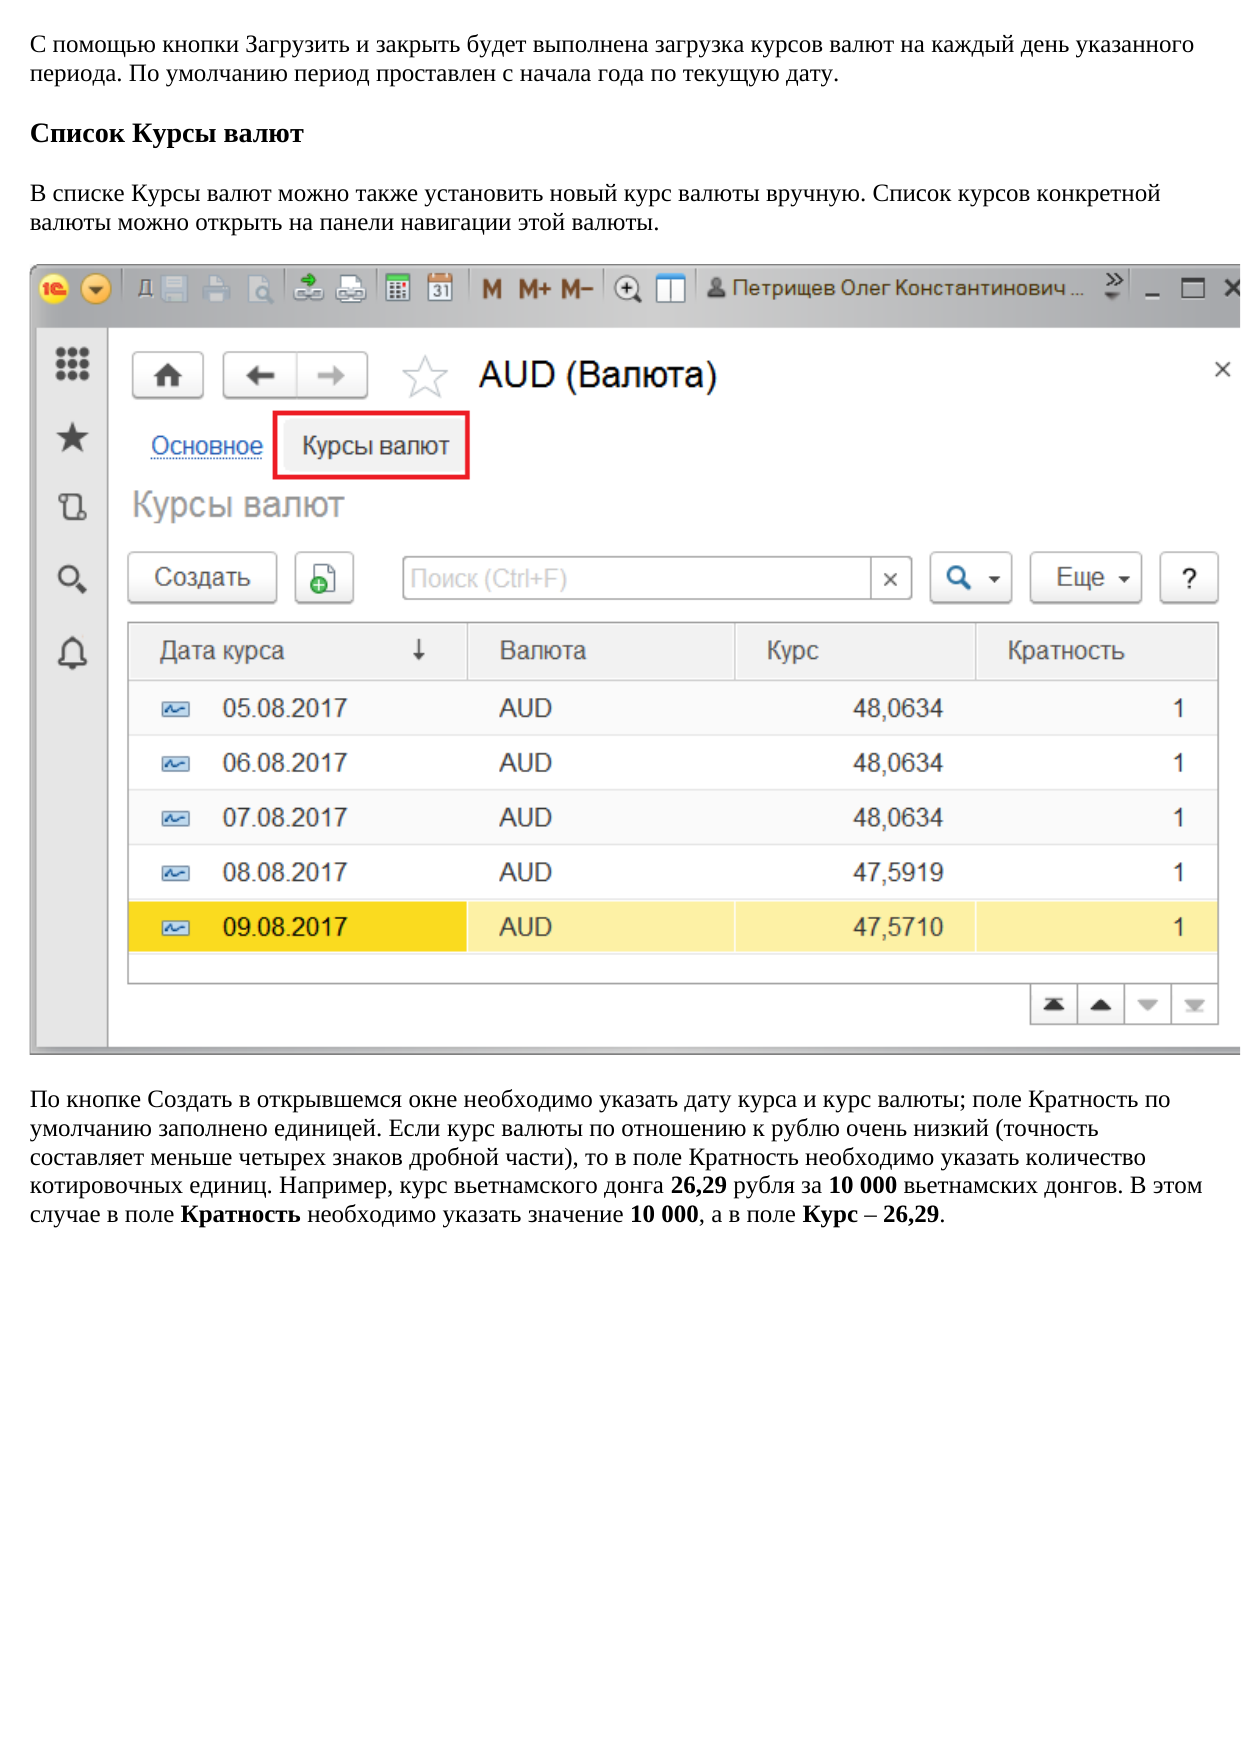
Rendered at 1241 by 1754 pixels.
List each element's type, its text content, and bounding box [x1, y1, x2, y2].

text С помощью кнопки Загрузить и закрыть будет выполнена загрузка курсов валют на каждый день указанного периода. По умолчанию период проставлен с начала года по текущую дату. [29, 29, 1211, 87]
text В списке Курсы валют можно также установить новый курс валюты вручную. Список курсов конкретной валюты можно открыть на панели навигации этой валюты. [29, 178, 1211, 235]
picture [29, 264, 1241, 1055]
text По кнопке Создать в открывшемся окне необходимо указать дату курса и курс валюты; поле Кратность по умолчанию заполнено единицей. Если курс валюты по отношению к рублю очень низкий (точность составляет меньше четырех знаков дробной части), то в поле Кратность необходимо указать количество котировочных единиц. Например, курс вьетнамского донга 26,29 рубля за 10 000 вьетнамских донгов. В этом случае в поле Кратность необходимо указать значение 10 000, а в поле Курс – 26,29. [29, 1084, 1211, 1228]
text Список Курсы валют [29, 116, 1211, 149]
